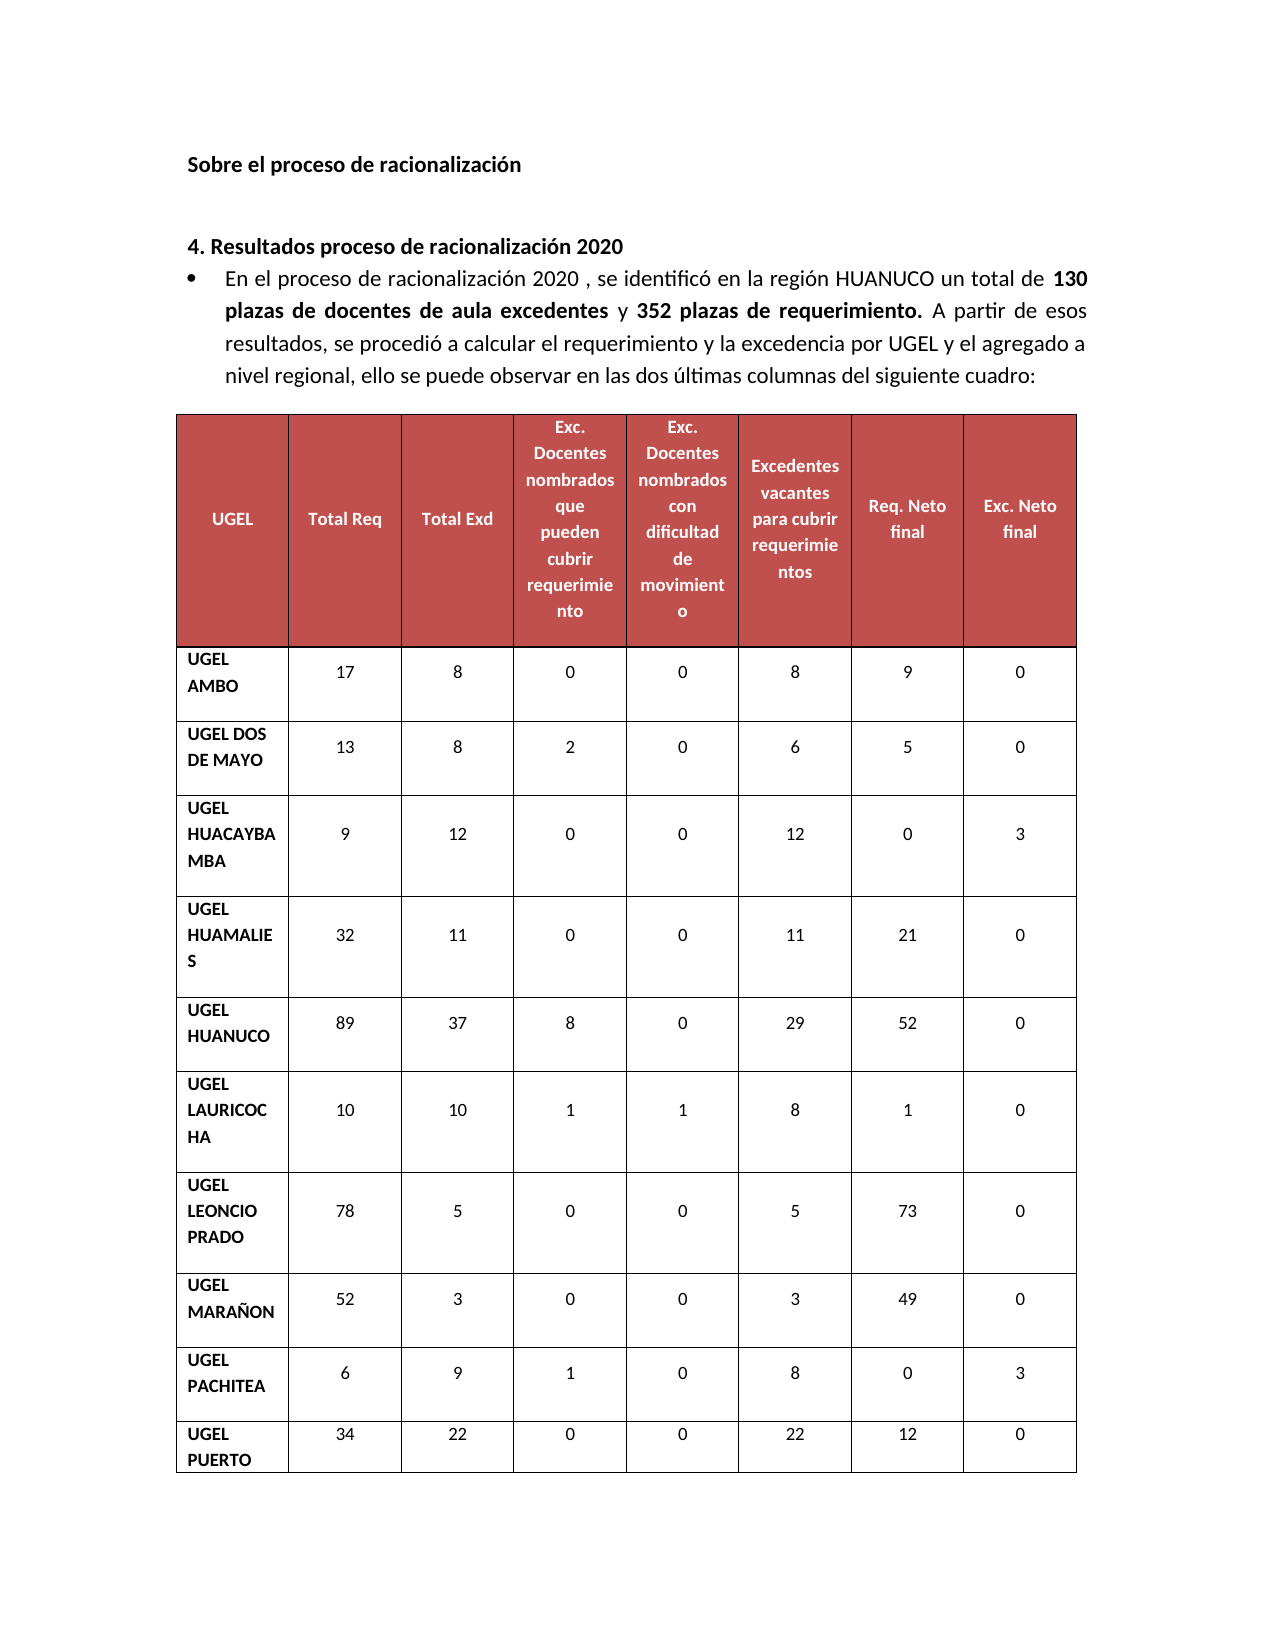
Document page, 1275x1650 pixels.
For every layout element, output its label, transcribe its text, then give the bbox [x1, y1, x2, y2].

table_cell 12 [852, 1422, 963, 1472]
table_header Exc. Neto final [964, 415, 1076, 646]
table_cell 29 [739, 998, 851, 1071]
table_cell 0 [852, 796, 963, 896]
table_cell 0 [514, 1173, 626, 1272]
table_cell 52 [289, 1274, 401, 1347]
table_cell 0 [514, 1422, 626, 1472]
table_cell 13 [289, 722, 401, 795]
table_cell 2 [514, 722, 626, 795]
table_cell 9 [852, 648, 963, 721]
table_cell 3 [402, 1274, 513, 1347]
table_cell UGEL PACHITEA [177, 1348, 288, 1421]
table_cell 0 [514, 897, 626, 997]
table_cell UGEL DOS DE MAYO [177, 722, 288, 795]
table_cell 8 [739, 1348, 851, 1421]
table_header Exc. Docentes nombrados con dificultad de movimiento [627, 415, 738, 646]
table_header Total Exd [402, 415, 513, 646]
table_header UGEL [177, 415, 288, 646]
table_cell 12 [402, 796, 513, 896]
table_header Req. Neto final [852, 415, 963, 646]
table_cell 0 [964, 897, 1076, 997]
table_cell 0 [964, 1072, 1076, 1172]
table_cell 10 [289, 1072, 401, 1172]
table_cell 9 [402, 1348, 513, 1421]
table_cell 0 [964, 722, 1076, 795]
table_cell UGEL HUACAYBAMBA [177, 796, 288, 896]
table_cell 3 [964, 796, 1076, 896]
table_cell 5 [739, 1173, 851, 1272]
table_cell UGEL AMBO [177, 648, 288, 721]
table_cell 6 [739, 722, 851, 795]
table_cell 0 [964, 1422, 1076, 1472]
table_cell UGEL HUANUCO [177, 998, 288, 1071]
table_cell 34 [289, 1422, 401, 1472]
table_cell 0 [627, 1173, 738, 1272]
table_cell 0 [627, 796, 738, 896]
table_cell 0 [852, 1348, 963, 1421]
table_cell 0 [627, 897, 738, 997]
table_cell 8 [402, 648, 513, 721]
table_cell UGEL HUAMALIES [177, 897, 288, 997]
table_cell 0 [514, 648, 626, 721]
table_cell 10 [402, 1072, 513, 1172]
subtitle Sobre el proceso de racionalización [187, 150, 1087, 178]
table_header Total Req [289, 415, 401, 646]
table_cell 32 [289, 897, 401, 997]
list En el proceso de racionalización 2020 , se identificó en la región HUANUCO un total de 130 plazas de docentes de aula excedentes y 352 plazas de requerimiento. A partir de esos resultados, se procedió a calcular el requerimiento y la excedencia por UGEL y el agregado a nivel regional, ello se puede observar en las dos últimas columnas del siguiente cuadro: [187, 264, 1087, 389]
table_cell 1 [627, 1072, 738, 1172]
table_cell 8 [514, 998, 626, 1071]
table_cell 0 [627, 998, 738, 1071]
table_cell 0 [627, 648, 738, 721]
table_cell 22 [402, 1422, 513, 1472]
table_cell 8 [402, 722, 513, 795]
table_cell 0 [964, 1173, 1076, 1272]
table_cell 5 [402, 1173, 513, 1272]
table_cell 21 [852, 897, 963, 997]
table_cell 11 [402, 897, 513, 997]
subtitle 4. Resultados proceso de racionalización 2020 [187, 232, 1087, 260]
table_cell 89 [289, 998, 401, 1071]
table_header Exc. Docentes nombrados que pueden cubrir requerimiento [514, 415, 626, 646]
table_cell 0 [627, 722, 738, 795]
table_cell 3 [964, 1348, 1076, 1421]
table_cell 1 [852, 1072, 963, 1172]
table_cell 0 [964, 998, 1076, 1071]
table_cell 9 [289, 796, 401, 896]
table_cell 0 [627, 1274, 738, 1347]
table_cell 22 [739, 1422, 851, 1472]
table_cell 0 [964, 1274, 1076, 1347]
table_cell 8 [739, 1072, 851, 1172]
table_cell 0 [514, 796, 626, 896]
table_cell UGEL LEONCIO PRADO [177, 1173, 288, 1272]
table_cell 0 [627, 1422, 738, 1472]
table_cell 6 [289, 1348, 401, 1421]
table_cell UGEL MARAÑON [177, 1274, 288, 1347]
table_cell 12 [739, 796, 851, 896]
table_cell 17 [289, 648, 401, 721]
table_cell 0 [514, 1274, 626, 1347]
table_cell 0 [627, 1348, 738, 1421]
table_cell 8 [739, 648, 851, 721]
table_cell UGEL PUERTO INCA [177, 1422, 288, 1472]
table_cell 11 [739, 897, 851, 997]
table_cell 73 [852, 1173, 963, 1272]
table_header Excedentes vacantes para cubrir requerimientos [739, 415, 851, 646]
table_cell 3 [739, 1274, 851, 1347]
table_cell 1 [514, 1348, 626, 1421]
table_cell 78 [289, 1173, 401, 1272]
table_cell 52 [852, 998, 963, 1071]
table_cell 0 [964, 648, 1076, 721]
table_cell 49 [852, 1274, 963, 1347]
table_cell UGEL LAURICOCHA [177, 1072, 288, 1172]
table_cell 37 [402, 998, 513, 1071]
table_cell 5 [852, 722, 963, 795]
table_cell 1 [514, 1072, 626, 1172]
